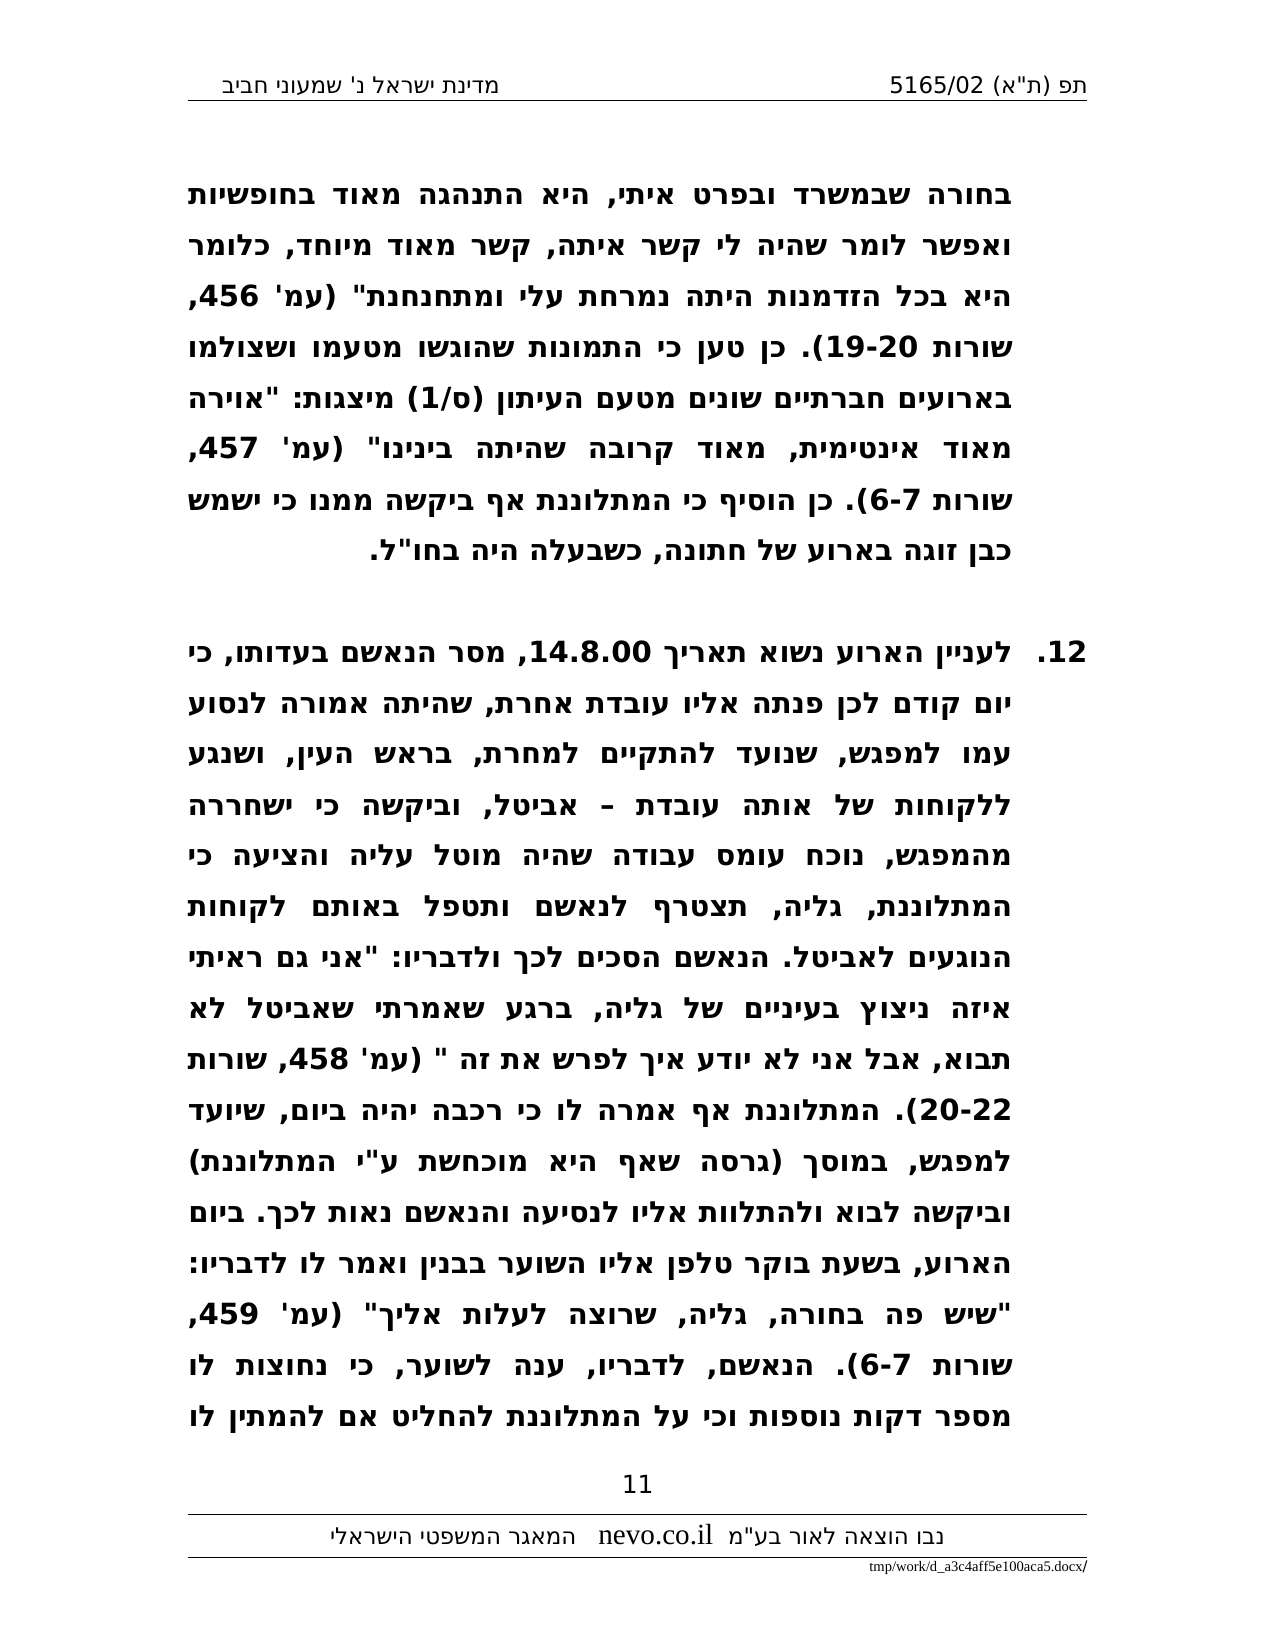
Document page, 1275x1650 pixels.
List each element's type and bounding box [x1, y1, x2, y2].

text [187, 635, 1087, 1433]
text [187, 177, 1012, 568]
